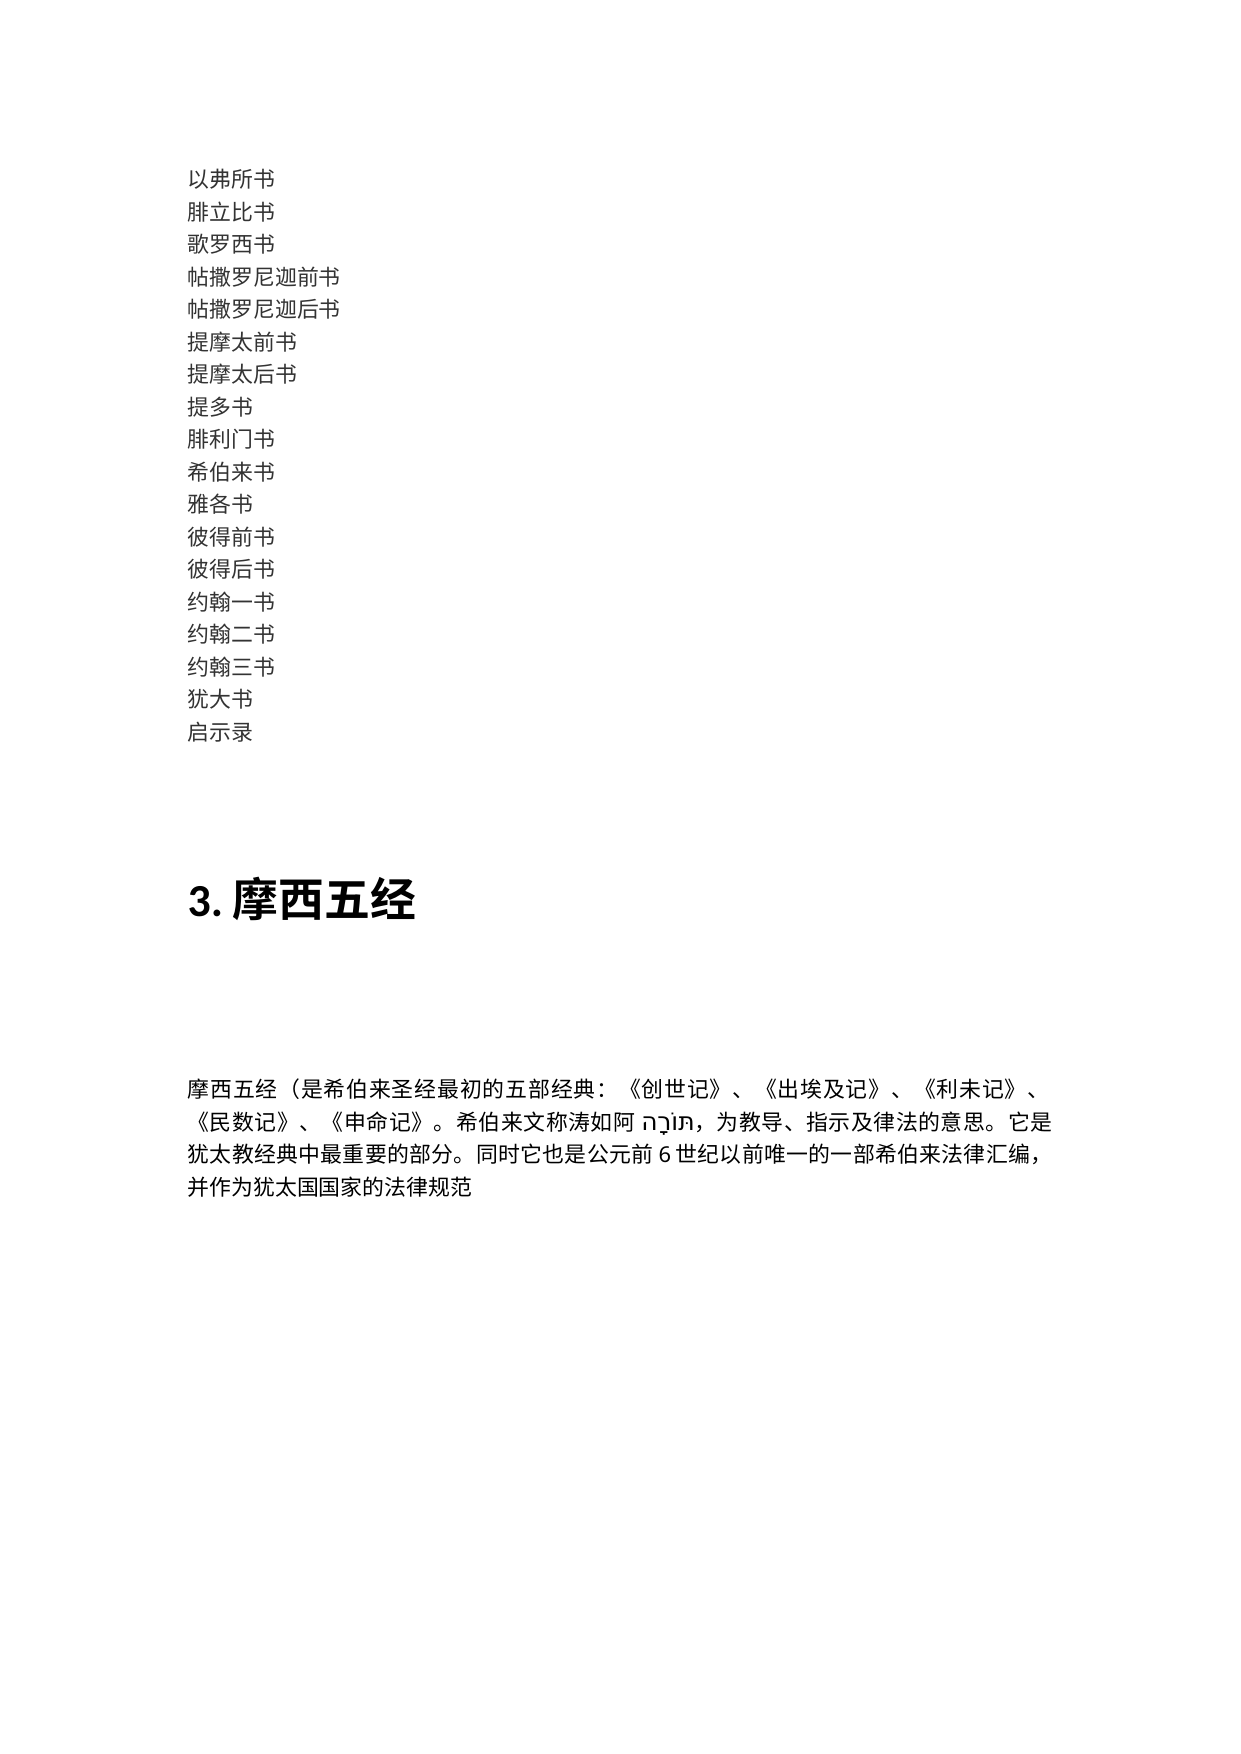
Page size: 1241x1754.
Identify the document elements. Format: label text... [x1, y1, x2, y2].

text 摩西五经（是希伯来圣经最初的五部经典：《创世记》、《出埃及记》、《利未记》、《民数记》、《申命记》。希伯来文称涛如阿תּוֹרָה，为教导、指示及律法的意思。它是犹太教经典中最重要的部分。同时它也是公元前6世纪以前唯一的一部希伯来法律汇编，并作为犹太国国家的法律规范 [187, 1072, 1053, 1202]
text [187, 162, 1053, 747]
subtitle 摩西五经 [187, 847, 1053, 945]
